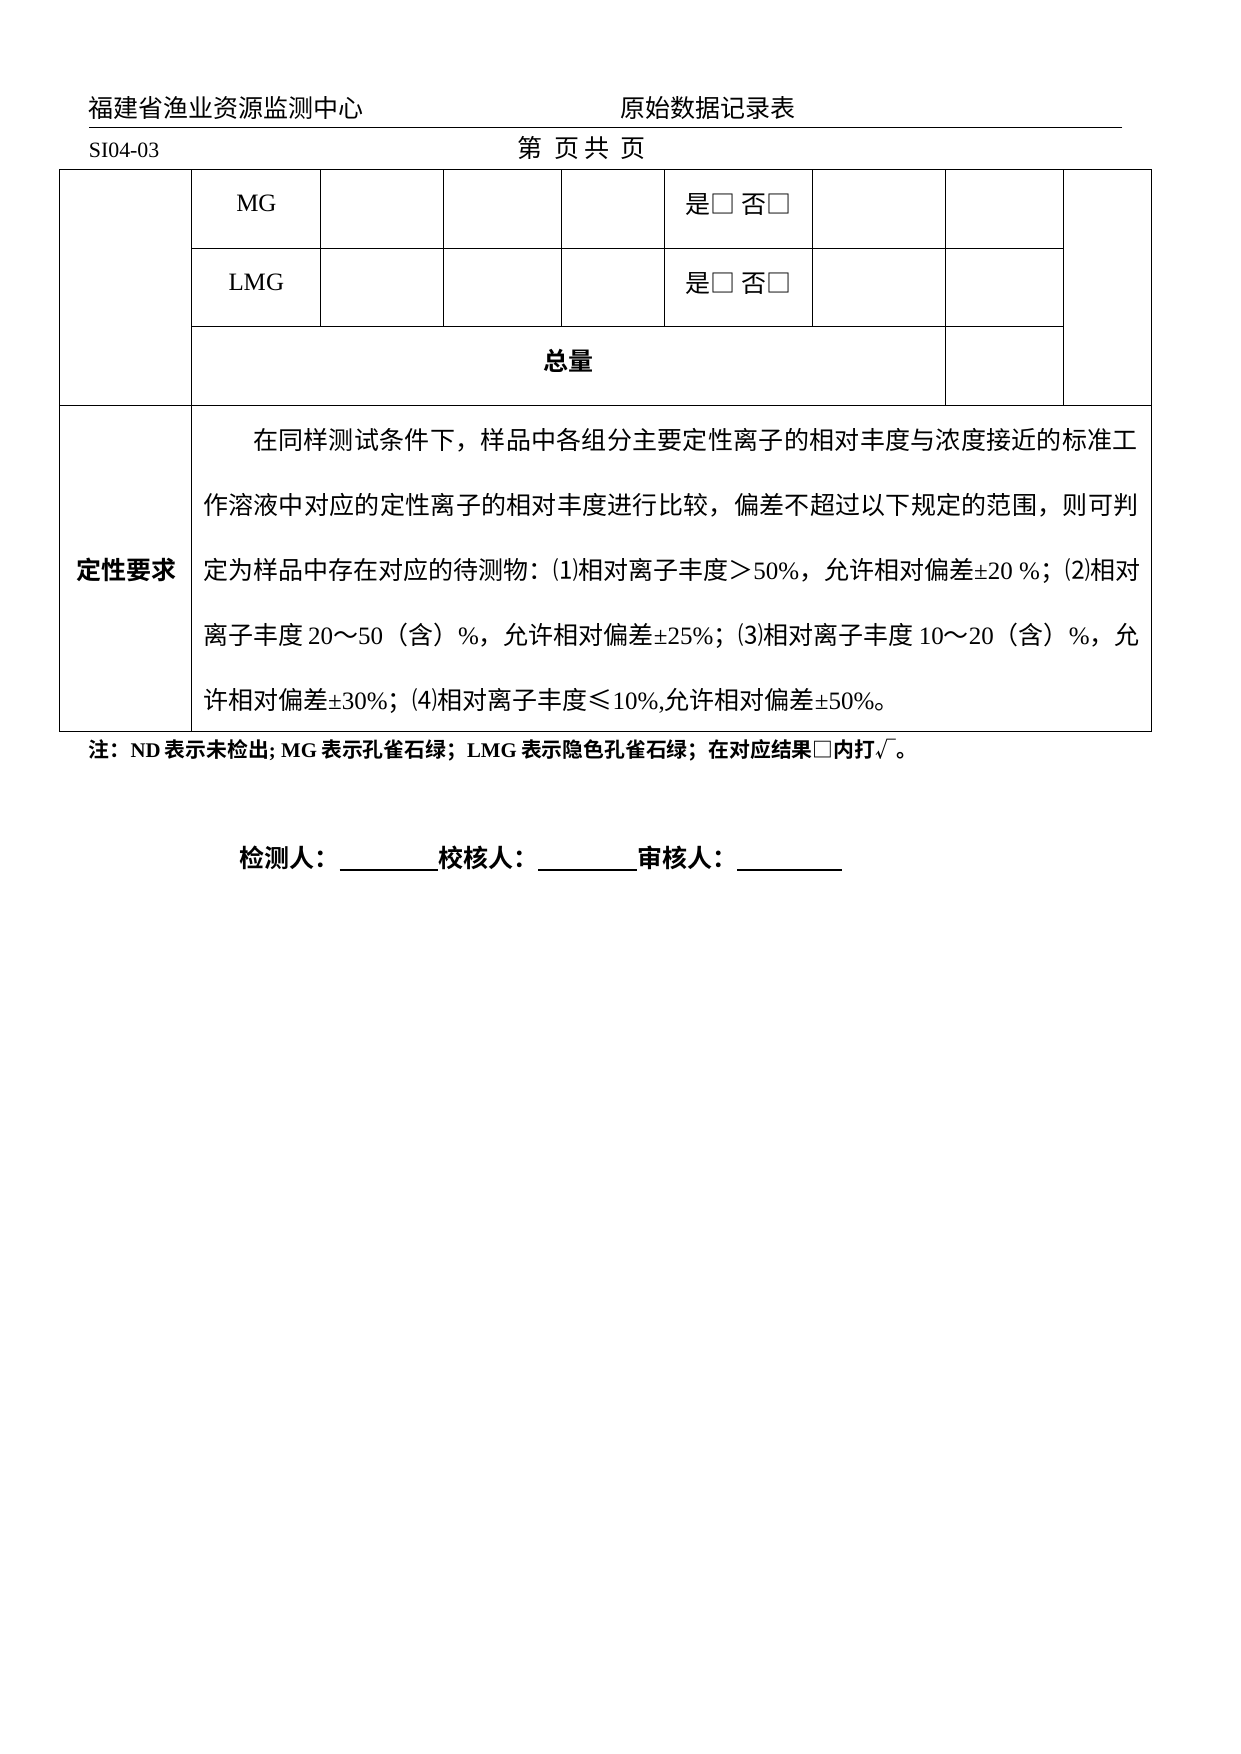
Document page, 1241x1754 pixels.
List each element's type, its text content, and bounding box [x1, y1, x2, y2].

table_cell LMG [192, 249, 320, 326]
table_cell 是□ 否□ [665, 170, 812, 248]
table_cell [321, 249, 443, 326]
text 检测人： 校核人： 审核人： [89, 824, 1122, 889]
table_cell [946, 170, 1063, 248]
table_cell MG [192, 170, 320, 248]
table_cell 在同样测试条件下，样品中各组分主要定性离子的相对丰度与浓度接近的标准工作溶液中对应的定性离子的相对丰度进行比较，偏差不超过以下规定的范围，则可判定为样品中存在对应的待测物：⑴相对离子丰度＞50%，允许相对偏差±20 %；⑵相对离子丰度20～50（含）%，允许相对偏差±25%；⑶相对离子丰度10～20（含）%，允许相对偏差±30%；⑷相对离子丰度≤10%,允许相对偏差±50%。 [192, 406, 1151, 731]
table_cell [1064, 170, 1151, 405]
table_cell [444, 249, 561, 326]
table_cell [562, 249, 664, 326]
table_cell [946, 249, 1063, 326]
table_cell 总量 [192, 327, 945, 405]
table_cell [813, 249, 945, 326]
table_cell [946, 327, 1063, 405]
table_cell 定性要求 [60, 406, 191, 731]
table_cell [562, 170, 664, 248]
table_cell [813, 170, 945, 248]
text 注：ND表示未检出; MG表示孔雀石绿；LMG表示隐色孔雀石绿；在对应结果□内打√。 [89, 732, 1122, 764]
table_cell 是□ 否□ [665, 249, 812, 326]
table_cell [444, 170, 561, 248]
table_cell [321, 170, 443, 248]
table_cell [60, 170, 191, 405]
